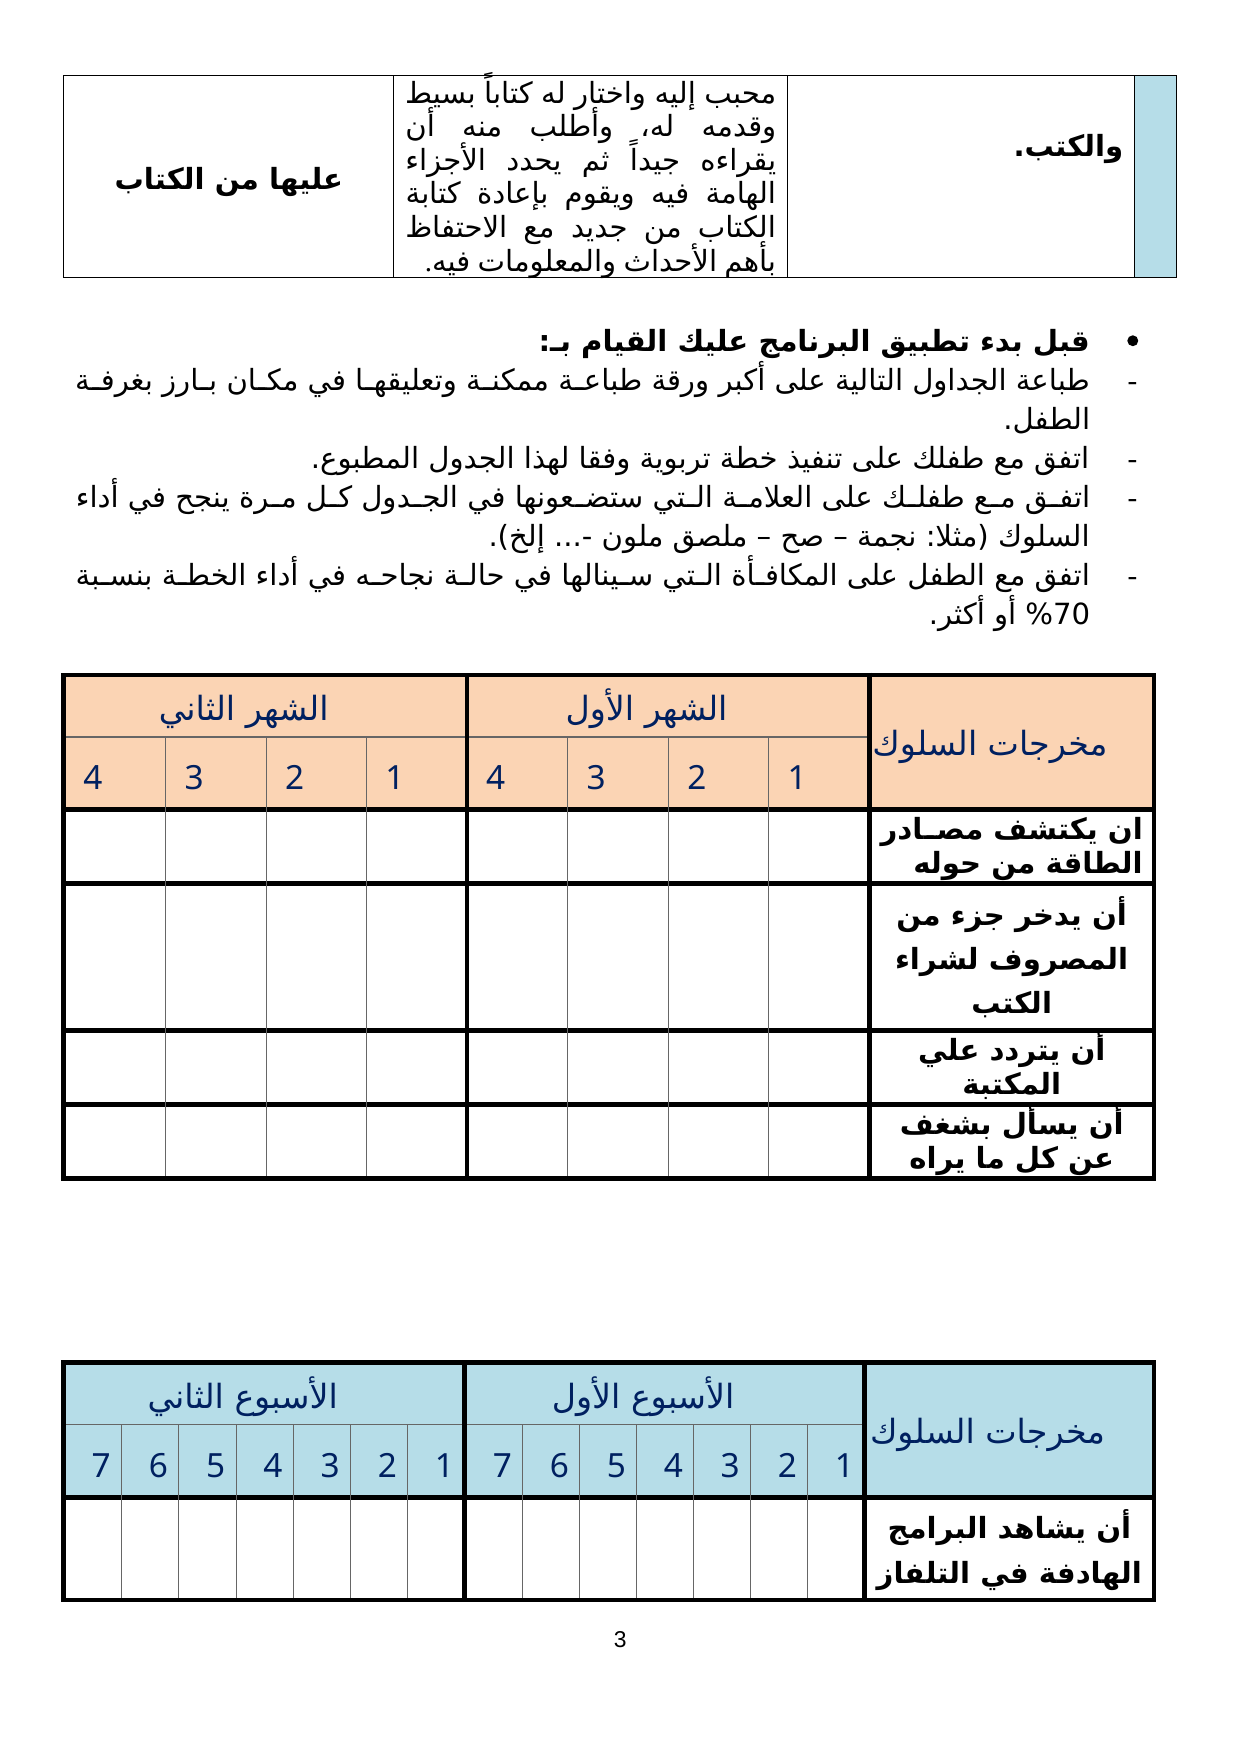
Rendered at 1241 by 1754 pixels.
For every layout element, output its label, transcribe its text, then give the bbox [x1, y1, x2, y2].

table_cell [669, 886, 768, 1028]
table_cell [568, 1107, 668, 1176]
table_cell [469, 1107, 567, 1176]
table_cell [769, 886, 867, 1028]
table_header الأسبوع الأول [467, 1365, 862, 1424]
table_cell 4 [469, 738, 567, 807]
table_header الأسبوع الثاني [66, 1365, 462, 1424]
list اتفق مع طفلك على تنفيذ خطة تربوية وفقا لهذا الجدول المطبوع. [75, 441, 1128, 475]
table_cell 3 [568, 738, 668, 807]
table_cell [367, 1033, 465, 1102]
table_header الشهر الثاني [66, 677, 465, 736]
table_cell [66, 886, 165, 1028]
table_cell [469, 1033, 567, 1102]
table_header مخرجات السلوك [872, 677, 1152, 807]
table_cell [568, 812, 668, 881]
table_cell [568, 886, 668, 1028]
table_header الشهر الأول [469, 677, 867, 736]
table_cell 2 [267, 738, 366, 807]
table_cell [237, 1500, 293, 1598]
table_cell [669, 1107, 768, 1176]
table_cell [568, 1033, 668, 1102]
list قبل بدء تطبيق البرنامج عليك القيام بـ: [75, 324, 1128, 358]
table_cell أن يتردد علي المكتبة [872, 1033, 1152, 1102]
table_cell 7 [467, 1425, 522, 1495]
table_cell 7 [66, 1425, 121, 1495]
table_cell 4 [637, 1425, 693, 1495]
table_cell [367, 1107, 465, 1176]
table_cell 6 [523, 1425, 579, 1495]
table_cell 1 [769, 738, 867, 807]
table_cell [66, 812, 165, 881]
table_cell أن يسأل بشغف عن كل ما يراه [872, 1107, 1152, 1176]
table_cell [64, 76, 393, 277]
list طباعة الجداول التالية على أكبر ورقة طباعة ممكنة وتعليقها في مكان بارز بغرفة الطفل. [75, 363, 1128, 436]
table_cell 2 [751, 1425, 807, 1495]
table_cell 2 [669, 738, 768, 807]
table_cell [751, 1500, 807, 1598]
table_cell [523, 1500, 579, 1598]
table_cell [166, 1107, 266, 1176]
table_cell [769, 1107, 867, 1176]
table_cell [580, 1500, 636, 1598]
table_cell [122, 1500, 178, 1598]
table_header مخرجات السلوك [867, 1365, 1152, 1495]
table_cell تلخيص القصص والكتب. [788, 76, 1134, 277]
table_cell ان يكتشف مصادر الطاقة من حوله [872, 812, 1152, 881]
table_cell [179, 1500, 236, 1598]
table_cell 4 [66, 738, 165, 807]
table_cell 3 [166, 738, 266, 807]
table_cell [469, 812, 567, 881]
table_cell أن يدخر جزء من المصروف لشراء الكتب [872, 886, 1152, 1028]
table_cell 3 [694, 1425, 750, 1495]
table_cell 5 [580, 1425, 636, 1495]
table_cell 6 [1135, 76, 1176, 277]
table_cell [351, 1500, 407, 1598]
table_cell [267, 886, 366, 1028]
table_cell [166, 1033, 266, 1102]
table_cell [669, 812, 768, 881]
table_cell [367, 812, 465, 881]
list اتفق مع طفلك على العلامة التي ستضعونها في الجدول كل مرة ينجح في أداء السلوك (مثلا: نجمة – صح – ملصق ملون -... إلخ). [75, 480, 1128, 553]
table_cell [166, 886, 266, 1028]
table_cell [808, 1500, 862, 1598]
table_cell [769, 812, 867, 881]
table_cell [294, 1500, 350, 1598]
table_cell [694, 1500, 750, 1598]
table_cell 2 [351, 1425, 407, 1495]
table_cell 1 [367, 738, 465, 807]
list اتفق مع الطفل على المكافأة التي سينالها في حالة نجاحه في أداء الخطة بنسبة 70% أو أكثر. [75, 558, 1128, 632]
table_cell [267, 1033, 366, 1102]
table_cell [166, 812, 266, 881]
table_cell 6 [122, 1425, 178, 1495]
table_cell 3 [294, 1425, 350, 1495]
table_cell [66, 1107, 165, 1176]
table_cell [267, 1107, 366, 1176]
table_cell [637, 1500, 693, 1598]
table_cell [469, 886, 567, 1028]
table_cell 5 [179, 1425, 236, 1495]
table_cell 1 [408, 1425, 462, 1495]
table_cell 4 [237, 1425, 293, 1495]
table_cell [769, 1033, 867, 1102]
table_cell 1 [808, 1425, 862, 1495]
table_cell [367, 886, 465, 1028]
table_cell [669, 1033, 768, 1102]
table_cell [394, 76, 787, 277]
table_cell [66, 1500, 121, 1598]
table_cell [408, 1500, 462, 1598]
table_cell أن يشاهد البرامج الهادفة في التلفاز [867, 1500, 1152, 1598]
table_cell [66, 1033, 165, 1102]
table_cell [467, 1500, 522, 1598]
table_cell [267, 812, 366, 881]
